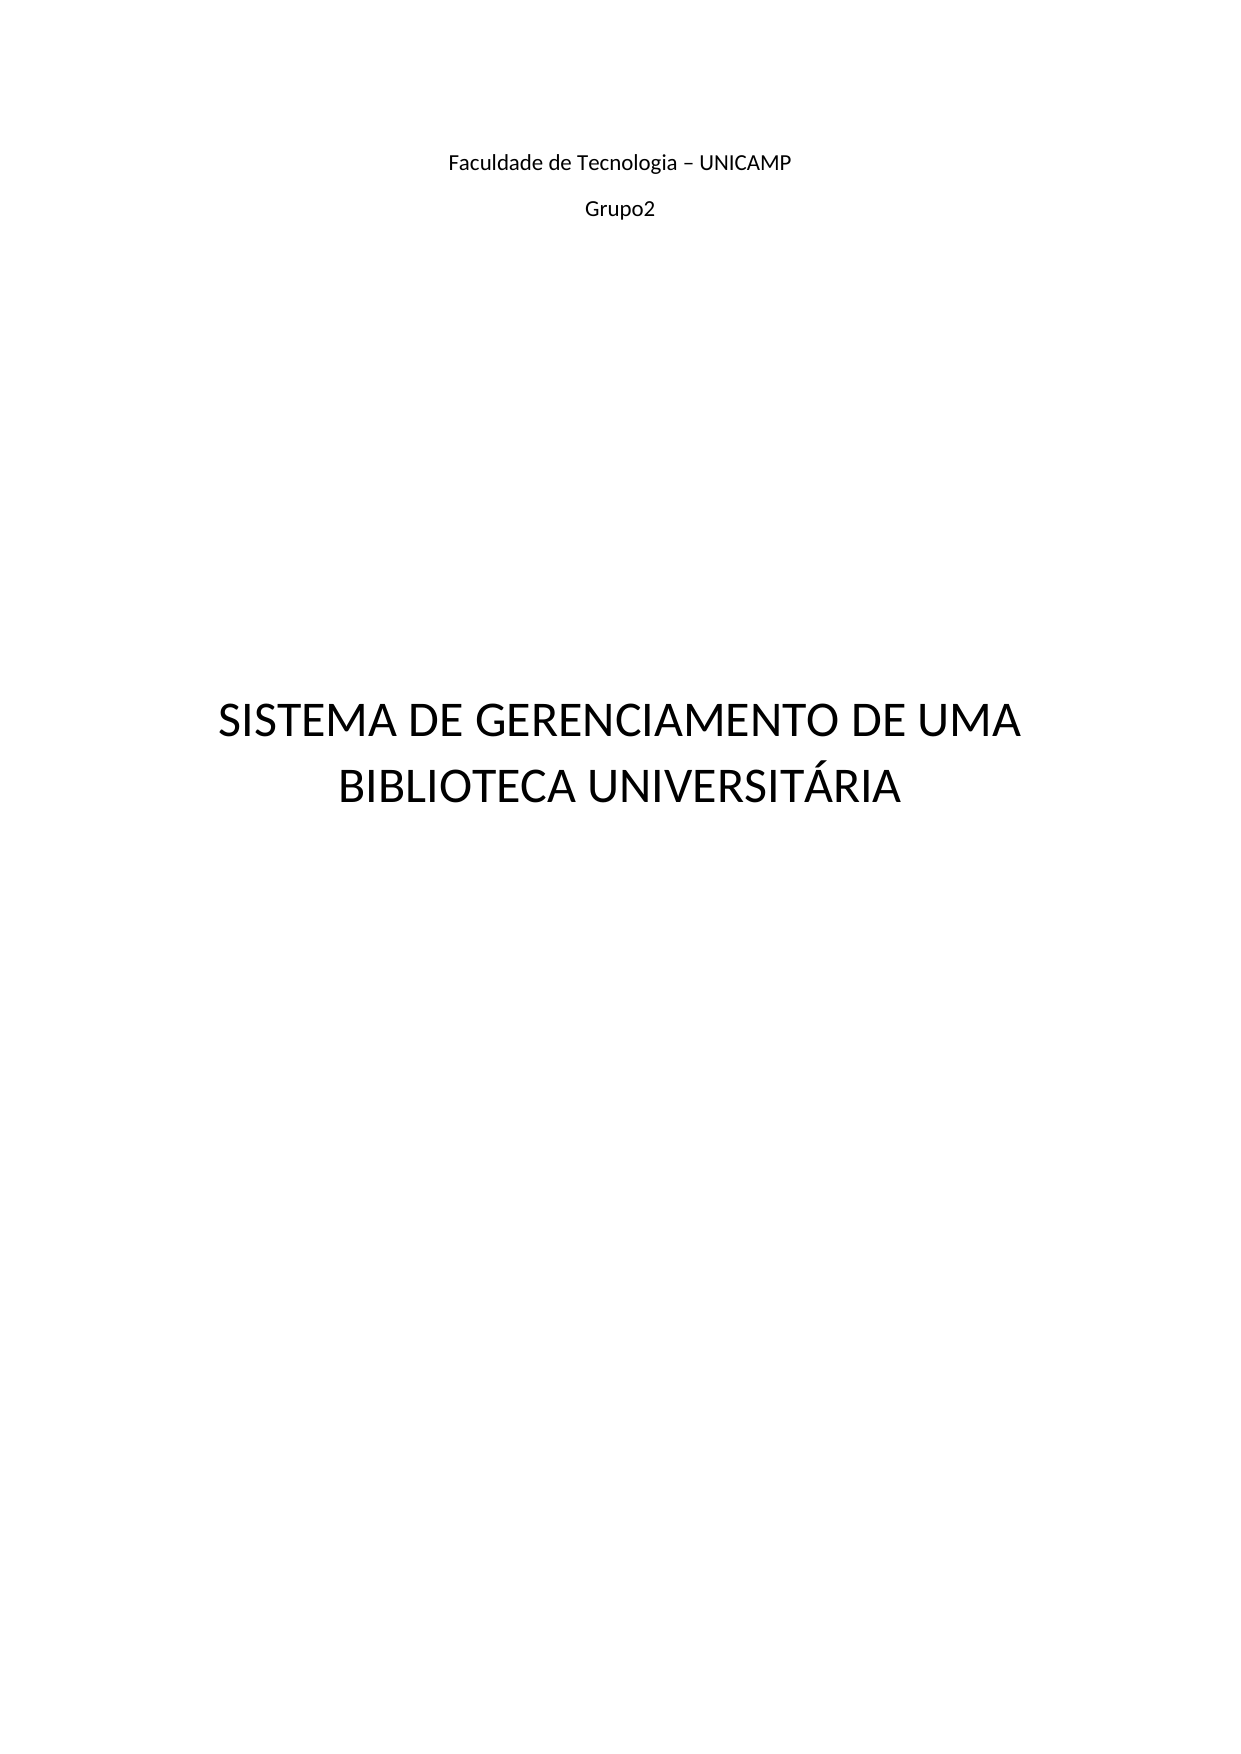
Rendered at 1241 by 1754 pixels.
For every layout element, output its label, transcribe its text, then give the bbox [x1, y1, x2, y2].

text SISTEMA DE GERENCIAMENTO DE UMA BIBLIOTECA UNIVERSITÁRIA [177, 688, 1063, 814]
text Grupo2 [177, 194, 1063, 222]
text Faculdade de Tecnologia – UNICAMP [177, 148, 1063, 176]
